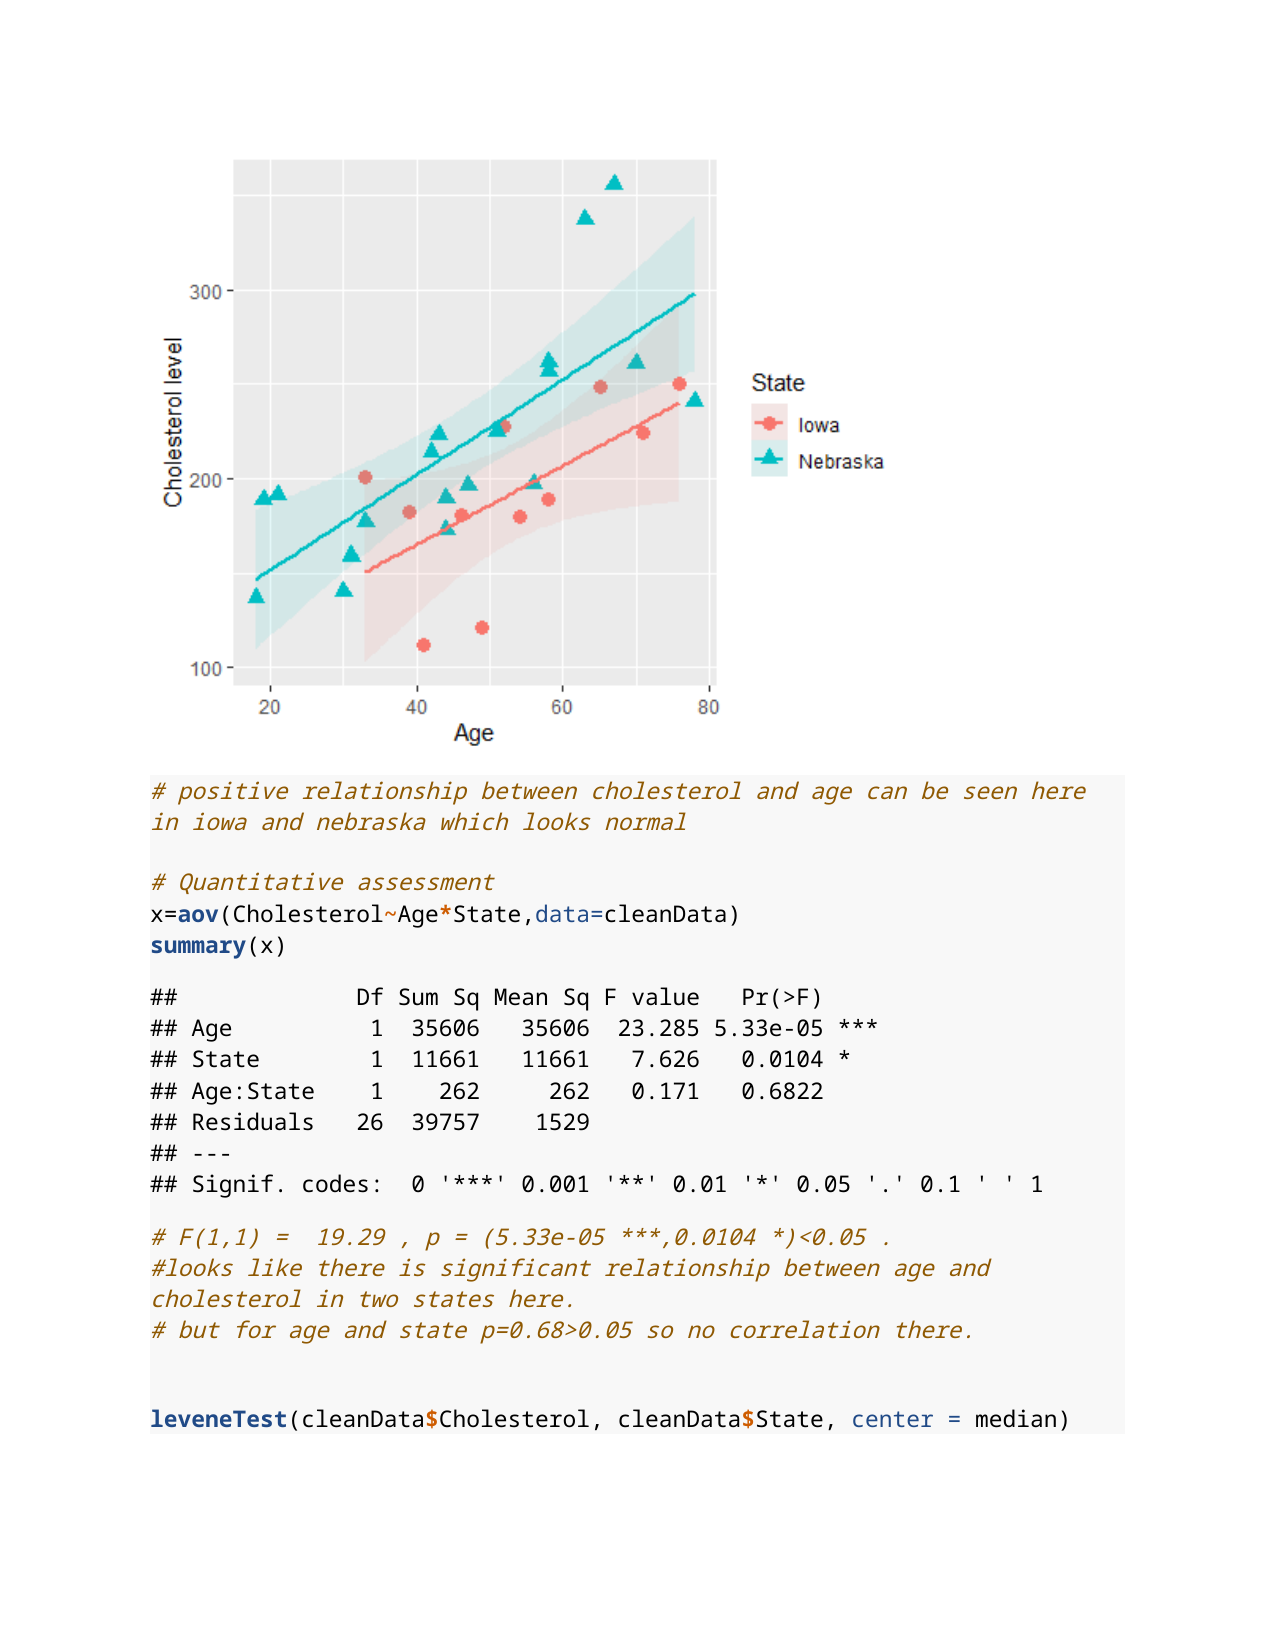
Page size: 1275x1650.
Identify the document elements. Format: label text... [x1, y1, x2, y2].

text # F(1,1) = 19.29 , p = (5.33e-05 ***,0.0104 *)<0.05 . #looks like there is significant relationship between age and cholesterol in two states here. # but for age and state p=0.68>0.05 so no correlation there. leveneTest(cleanData$Cholesterol, cleanData$State, center = median) [150, 1221, 1125, 1434]
picture [150, 150, 908, 757]
text ## Df Sum Sq Mean Sq F value Pr(>F) ## Age 1 35606 35606 23.285 5.33e-05 *** ## State 1 11661 11661 7.626 0.0104 * ## Age:State 1 262 262 0.171 0.6822 ## Residuals 26 39757 1529 ## --- ## Signif. codes: 0 '***' 0.001 '**' 0.01 '*' 0.05 '.' 0.1 ' ' 1 [150, 981, 1125, 1200]
text # positive relationship between cholesterol and age can be seen here in iowa and nebraska which looks normal # Quantitative assessment x=aov(Cholesterol~Age*State,data=cleanData) summary(x) [150, 775, 1125, 960]
